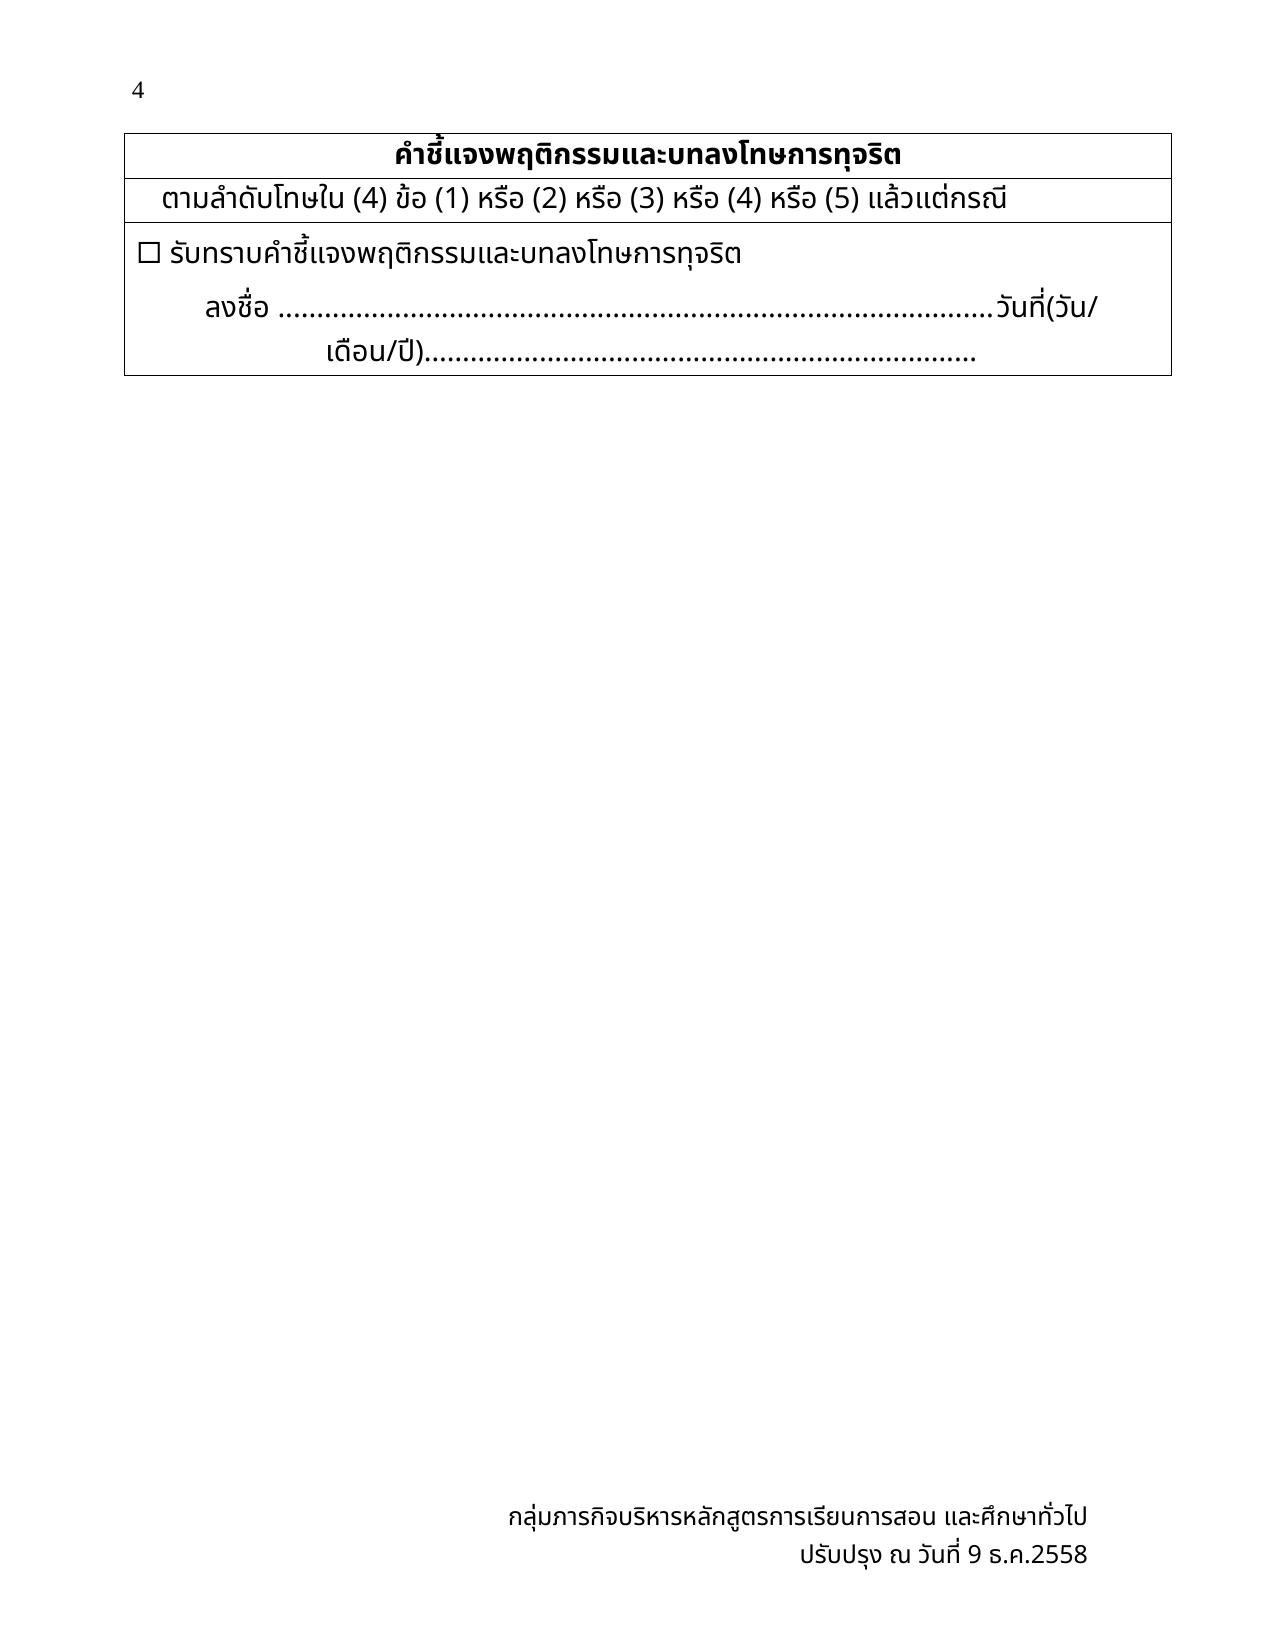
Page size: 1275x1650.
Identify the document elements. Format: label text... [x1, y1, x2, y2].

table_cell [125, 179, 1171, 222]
table_header คำชี้แจงพฤติกรรมและบทลงโทษการทุจริต [125, 134, 1171, 178]
table_cell รับทราบคำชี้แจงพฤติกรรมและบทลงโทษการทุจริต [125, 223, 1171, 286]
table_cell ลงชื่อ ............................................................................................วันที่(วัน/เดือน/ปี)……………………………………………………………… [125, 286, 1171, 374]
